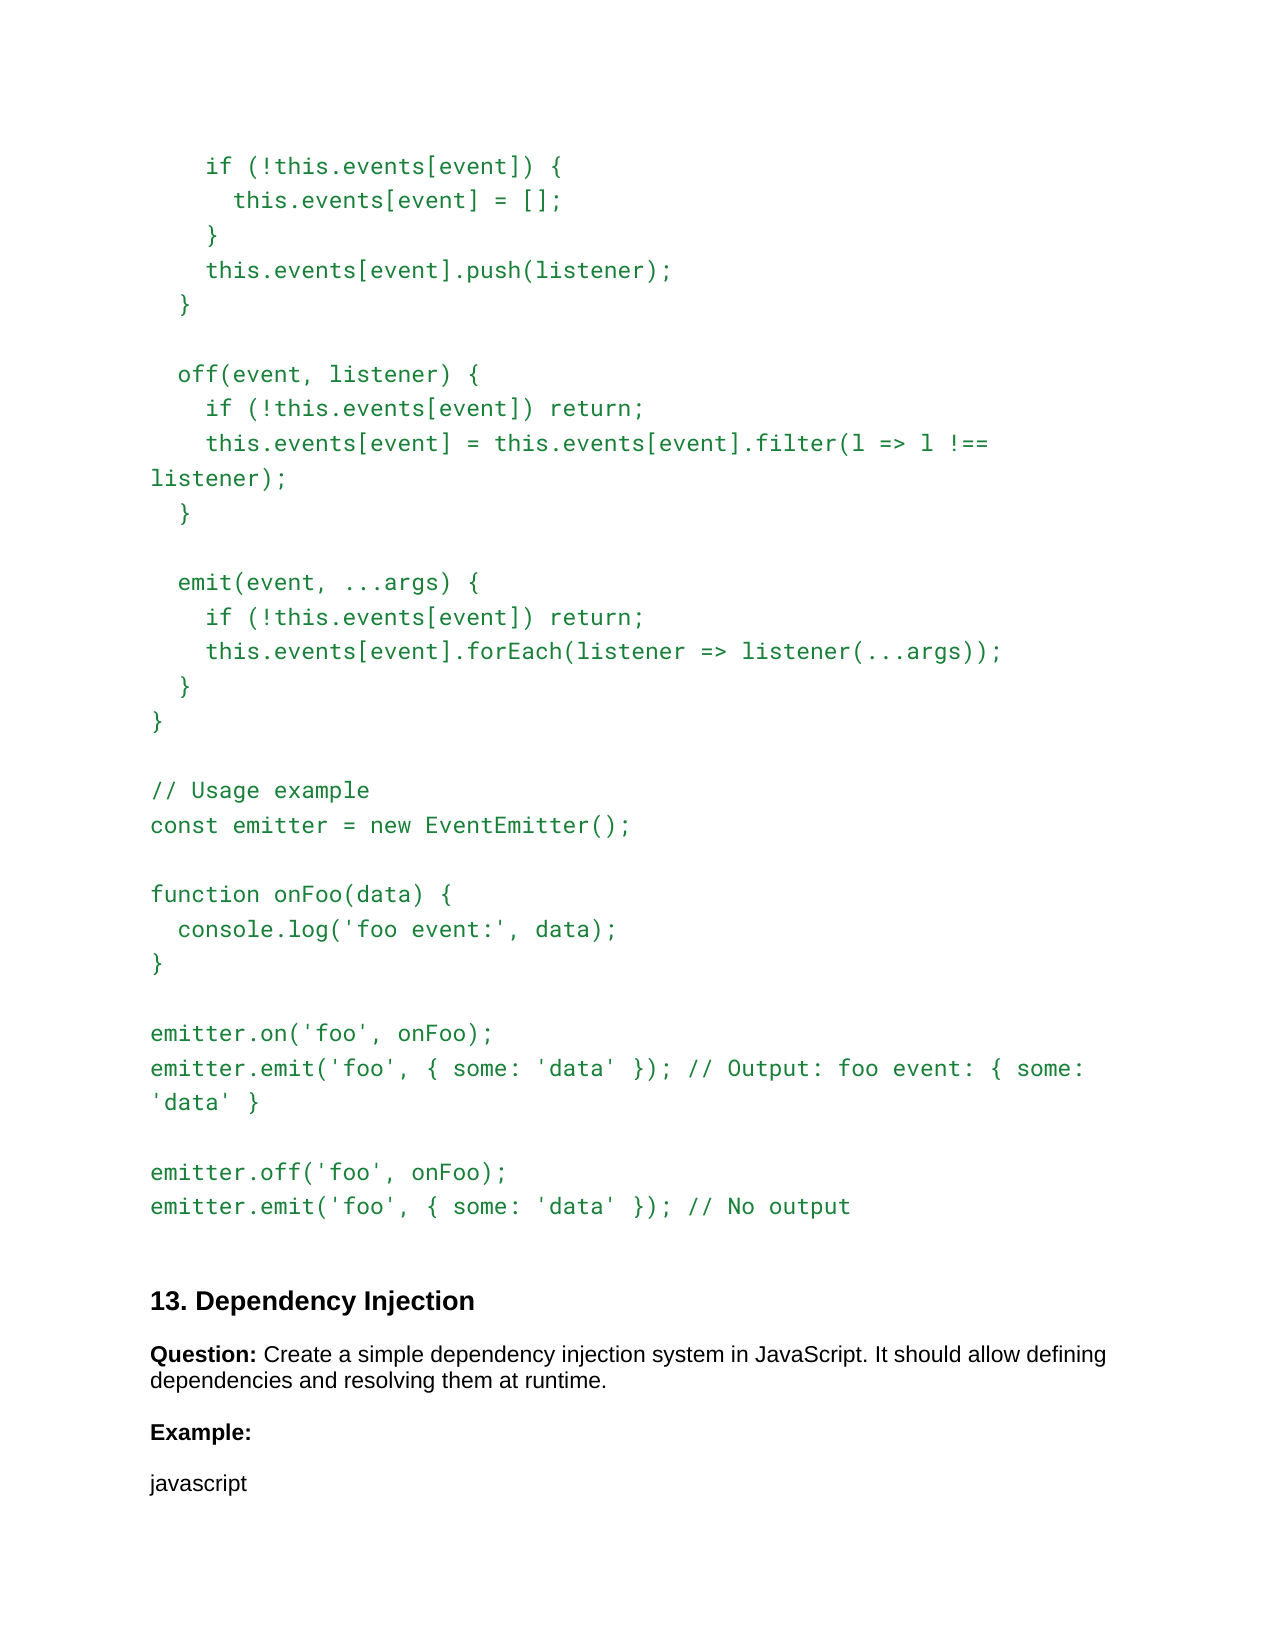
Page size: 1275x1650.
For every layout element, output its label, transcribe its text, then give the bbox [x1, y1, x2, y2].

text const emitter = new EventEmitter(); [150, 809, 1125, 839]
text emitter.emit('foo', { some: 'data' }); // No output [150, 1191, 1125, 1221]
text Question: Create a simple dependency injection system in JavaScript. It should allow defining dependencies and resolving them at runtime. [150, 1341, 1125, 1394]
text emit(event, ...args) { [150, 566, 1125, 596]
text } [150, 670, 1125, 701]
text function onFoo(data) { [150, 878, 1125, 909]
text Example: [150, 1419, 1125, 1445]
text if (!this.events[event]) return; [150, 601, 1125, 631]
text console.log('foo event:', data); [150, 913, 1125, 943]
text } [150, 219, 1125, 249]
text } [150, 497, 1125, 527]
subtitle 13. Dependency Injection [150, 1285, 1125, 1316]
text javascript [150, 1470, 1125, 1496]
text this.events[event] = []; [150, 185, 1125, 215]
text emitter.emit('foo', { some: 'data' }); // Output: foo event: { some: 'data' } [150, 1052, 1125, 1117]
text } [150, 948, 1125, 978]
text if (!this.events[event]) { [150, 150, 1125, 180]
text } [150, 289, 1125, 319]
text if (!this.events[event]) return; [150, 393, 1125, 423]
text // Usage example [150, 774, 1125, 804]
text emitter.off('foo', onFoo); [150, 1156, 1125, 1186]
text off(event, listener) { [150, 358, 1125, 388]
text } [150, 705, 1125, 735]
text this.events[event].push(listener); [150, 254, 1125, 284]
text this.events[event].forEach(listener => listener(...args)); [150, 636, 1125, 666]
text this.events[event] = this.events[event].filter(l => l !== listener); [150, 427, 1125, 492]
text emitter.on('foo', onFoo); [150, 1017, 1125, 1047]
